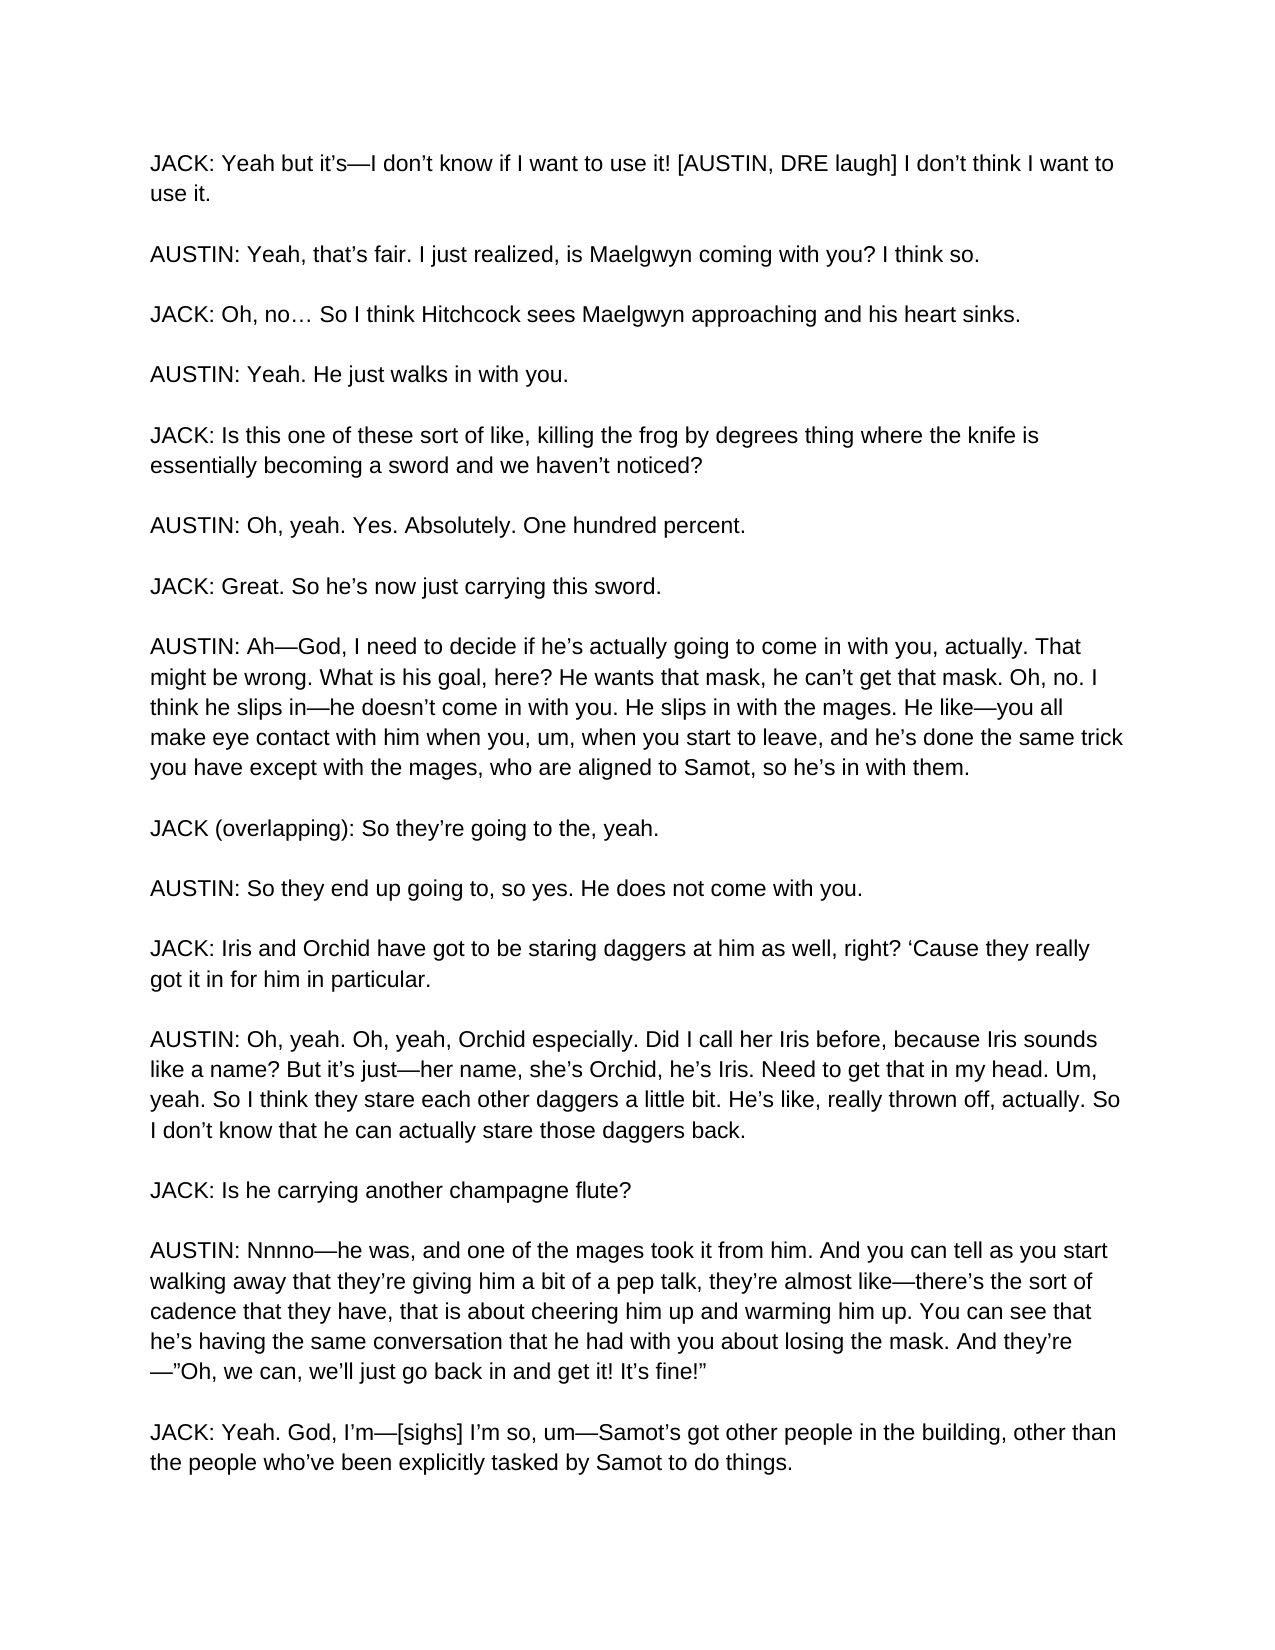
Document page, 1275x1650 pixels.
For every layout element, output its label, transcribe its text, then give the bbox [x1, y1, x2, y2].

text AUSTIN: Oh, yeah. Oh, yeah, Orchid especially. Did I call her Iris before, because Iris sounds like a name? But it’s just—her name, she’s Orchid, he’s Iris. Need to get that in my head. Um, yeah. So I think they stare each other daggers a little bit. He’s like, really thrown off, actually. So I don’t know that he can actually stare those daggers back. [150, 1026, 1125, 1143]
text JACK: Great. So he’s now just carrying this sword. [150, 573, 1125, 599]
text JACK: Is this one of these sort of like, killing the frog by degrees thing where the knife is essentially becoming a sword and we haven’t noticed? [150, 422, 1125, 478]
text AUSTIN: Oh, yeah. Yes. Absolutely. One hundred percent. [150, 512, 1125, 539]
text JACK (overlapping): So they’re going to the, yeah. [150, 814, 1125, 841]
text JACK: Is he carrying another champagne flute? [150, 1177, 1125, 1203]
text JACK: Oh, no… So I think Hitchcock sees Maelgwyn approaching and his heart sinks. [150, 301, 1125, 327]
text AUSTIN: Nnnno—he was, and one of the mages took it from him. And you can tell as you start walking away that they’re giving him a bit of a pep talk, they’re almost like—there’s the sort of cadence that they have, that is about cheering him up and warming him up. You can see that he’s having the same conversation that he had with you about losing the mask. And they’re—”Oh, we can, we’ll just go back in and get it! It’s fine!” [150, 1237, 1125, 1385]
text JACK: Yeah but it’s—I don’t know if I want to use it! [AUSTIN, DRE laugh] I don’t think I want to use it. [150, 150, 1125, 207]
text AUSTIN: Yeah, that’s fair. I just realized, is Maelgwyn coming with you? I think so. [150, 241, 1125, 267]
text AUSTIN: Yeah. He just walks in with you. [150, 361, 1125, 388]
text JACK: Yeah. God, I’m—[sighs] I’m so, um—Samot’s got other people in the building, other than the people who’ve been explicitly tasked by Samot to do things. [150, 1419, 1125, 1475]
text JACK: Iris and Orchid have got to be staring daggers at him as well, right? ‘Cause they really got it in for him in particular. [150, 935, 1125, 992]
text AUSTIN: So they end up going to, so yes. He does not come with you. [150, 875, 1125, 901]
text AUSTIN: Ah—God, I need to decide if he’s actually going to come in with you, actually. That might be wrong. What is his goal, here? He wants that mask, he can’t get that mask. Oh, no. I think he slips in—he doesn’t come in with you. He slips in with the mages. He like—you all make eye contact with him when you, um, when you start to leave, and he’s done the same trick you have except with the mages, who are aligned to Samot, so he’s in with them. [150, 633, 1125, 781]
